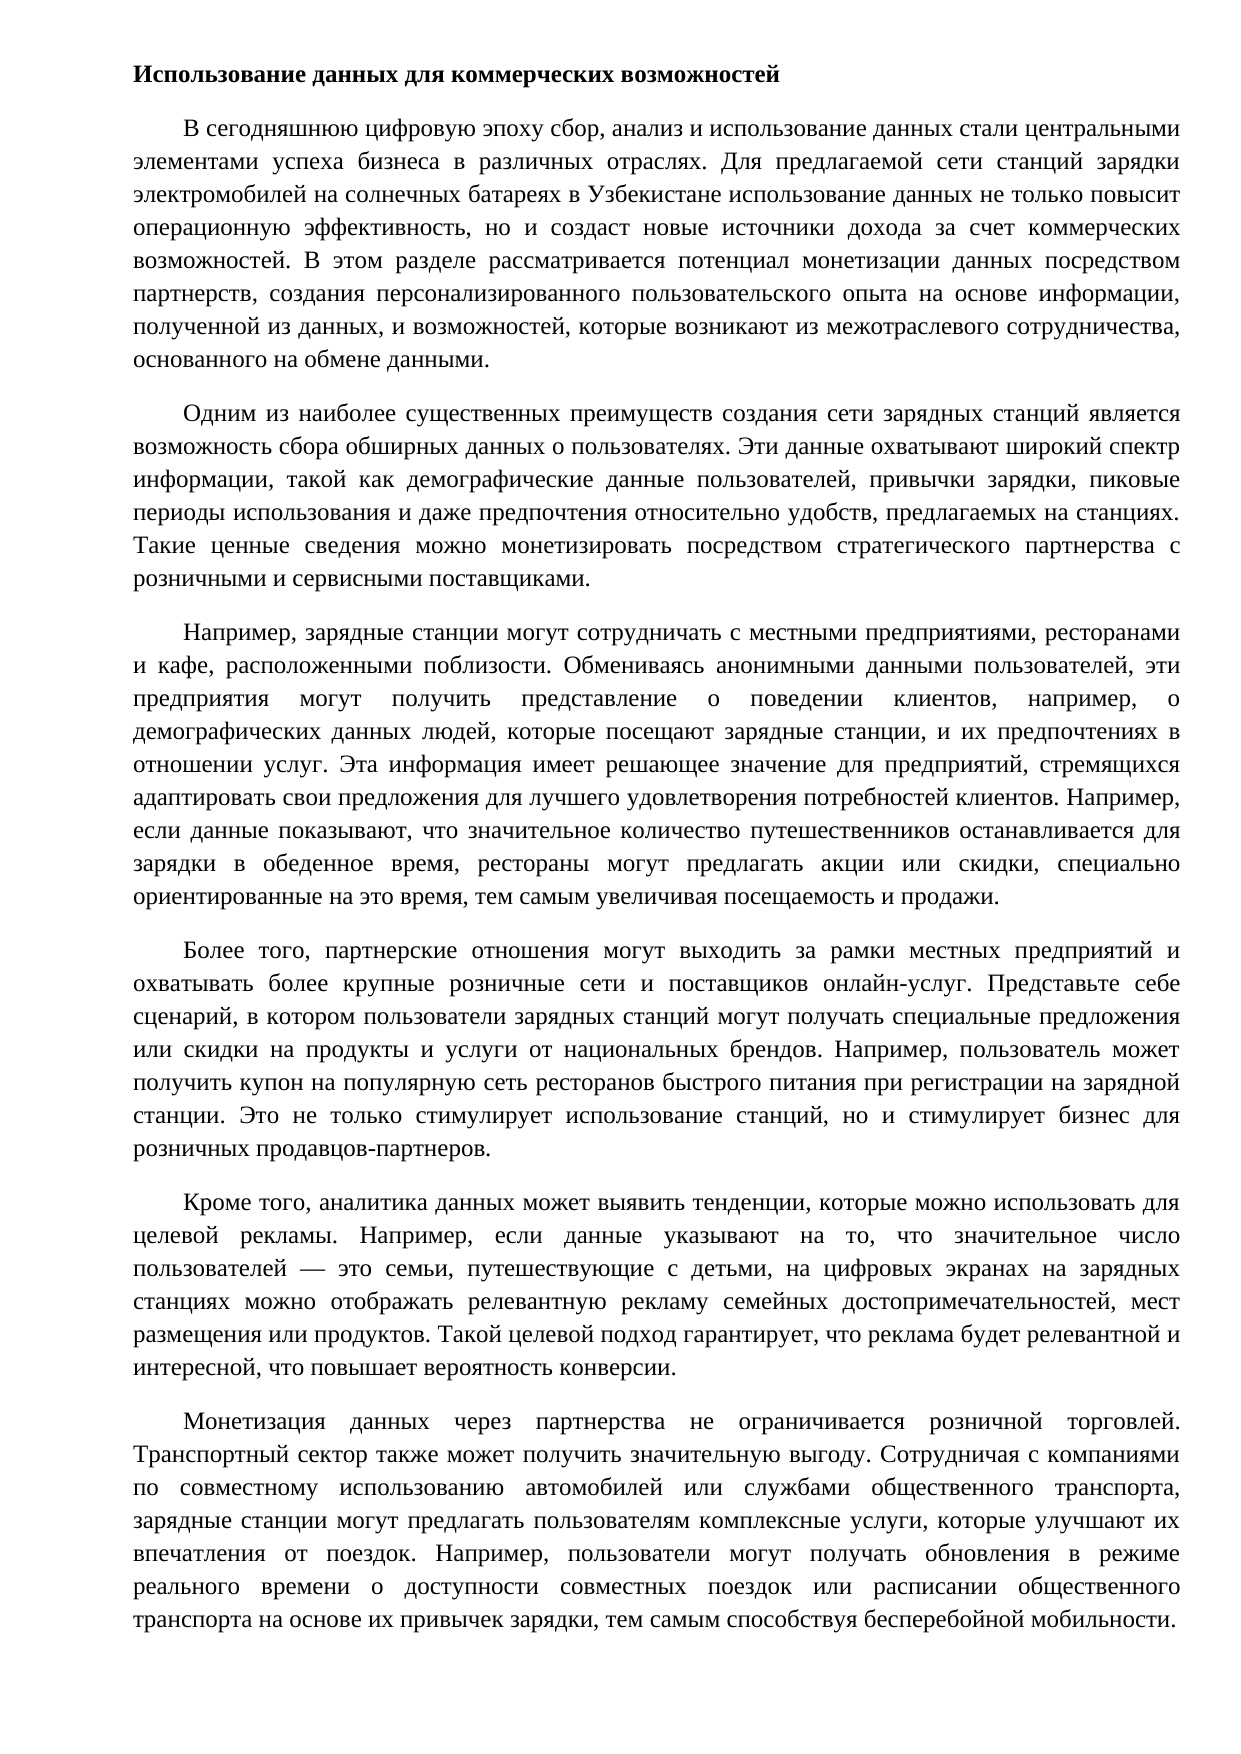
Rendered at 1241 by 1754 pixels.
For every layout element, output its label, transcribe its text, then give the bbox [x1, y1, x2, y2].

text Одним из наиболее существенных преимуществ создания сети зарядных станций является возможность сбора обширных данных о пользователях. Эти данные охватывают широкий спектр информации, такой как демографические данные пользователей, привычки зарядки, пиковые периоды использования и даже предпочтения относительно удобств, предлагаемых на станциях. Такие ценные сведения можно монетизировать посредством стратегического партнерства с розничными и сервисными поставщиками. [133, 398, 1181, 592]
text Монетизация данных через партнерства не ограничивается розничной торговлей. Транспортный сектор также может получить значительную выгоду. Сотрудничая с компаниями по совместному использованию автомобилей или службами общественного транспорта, зарядные станции могут предлагать пользователям комплексные услуги, которые улучшают их впечатления от поездок. Например, пользователи могут получать обновления в режиме реального времени о доступности совместных поездок или расписании общественного транспорта на основе их привычек зарядки, тем самым способствуя бесперебойной мобильности. [133, 1406, 1181, 1633]
text Например, зарядные станции могут сотрудничать с местными предприятиями, ресторанами и кафе, расположенными поблизости. Обмениваясь анонимными данными пользователей, эти предприятия могут получить представление о поведении клиентов, например, о демографических данных людей, которые посещают зарядные станции, и их предпочтениях в отношении услуг. Эта информация имеет решающее значение для предприятий, стремящихся адаптировать свои предложения для лучшего удовлетворения потребностей клиентов. Например, если данные показывают, что значительное количество путешественников останавливается для зарядки в обеденное время, рестораны могут предлагать акции или скидки, специально ориентированные на это время, тем самым увеличивая посещаемость и продажи. [133, 617, 1181, 910]
subtitle Использование данных для коммерческих возможностей [133, 59, 1181, 88]
text Более того, партнерские отношения могут выходить за рамки местных предприятий и охватывать более крупные розничные сети и поставщиков онлайн-услуг. Представьте себе сценарий, в котором пользователи зарядных станций могут получать специальные предложения или скидки на продукты и услуги от национальных брендов. Например, пользователь может получить купон на популярную сеть ресторанов быстрого питания при регистрации на зарядной станции. Это не только стимулирует использование станций, но и стимулирует бизнес для розничных продавцов-партнеров. [133, 935, 1181, 1162]
text Кроме того, аналитика данных может выявить тенденции, которые можно использовать для целевой рекламы. Например, если данные указывают на то, что значительное число пользователей — это семьи, путешествующие с детьми, на цифровых экранах на зарядных станциях можно отображать релевантную рекламу семейных достопримечательностей, мест размещения или продуктов. Такой целевой подход гарантирует, что реклама будет релевантной и интересной, что повышает вероятность конверсии. [133, 1187, 1181, 1381]
text В сегодняшнюю цифровую эпоху сбор, анализ и использование данных стали центральными элементами успеха бизнеса в различных отраслях. Для предлагаемой сети станций зарядки электромобилей на солнечных батареях в Узбекистане использование данных не только повысит операционную эффективность, но и создаст новые источники дохода за счет коммерческих возможностей. В этом разделе рассматривается потенциал монетизации данных посредством партнерств, создания персонализированного пользовательского опыта на основе информации, полученной из данных, и возможностей, которые возникают из межотраслевого сотрудничества, основанного на обмене данными. [133, 113, 1181, 373]
